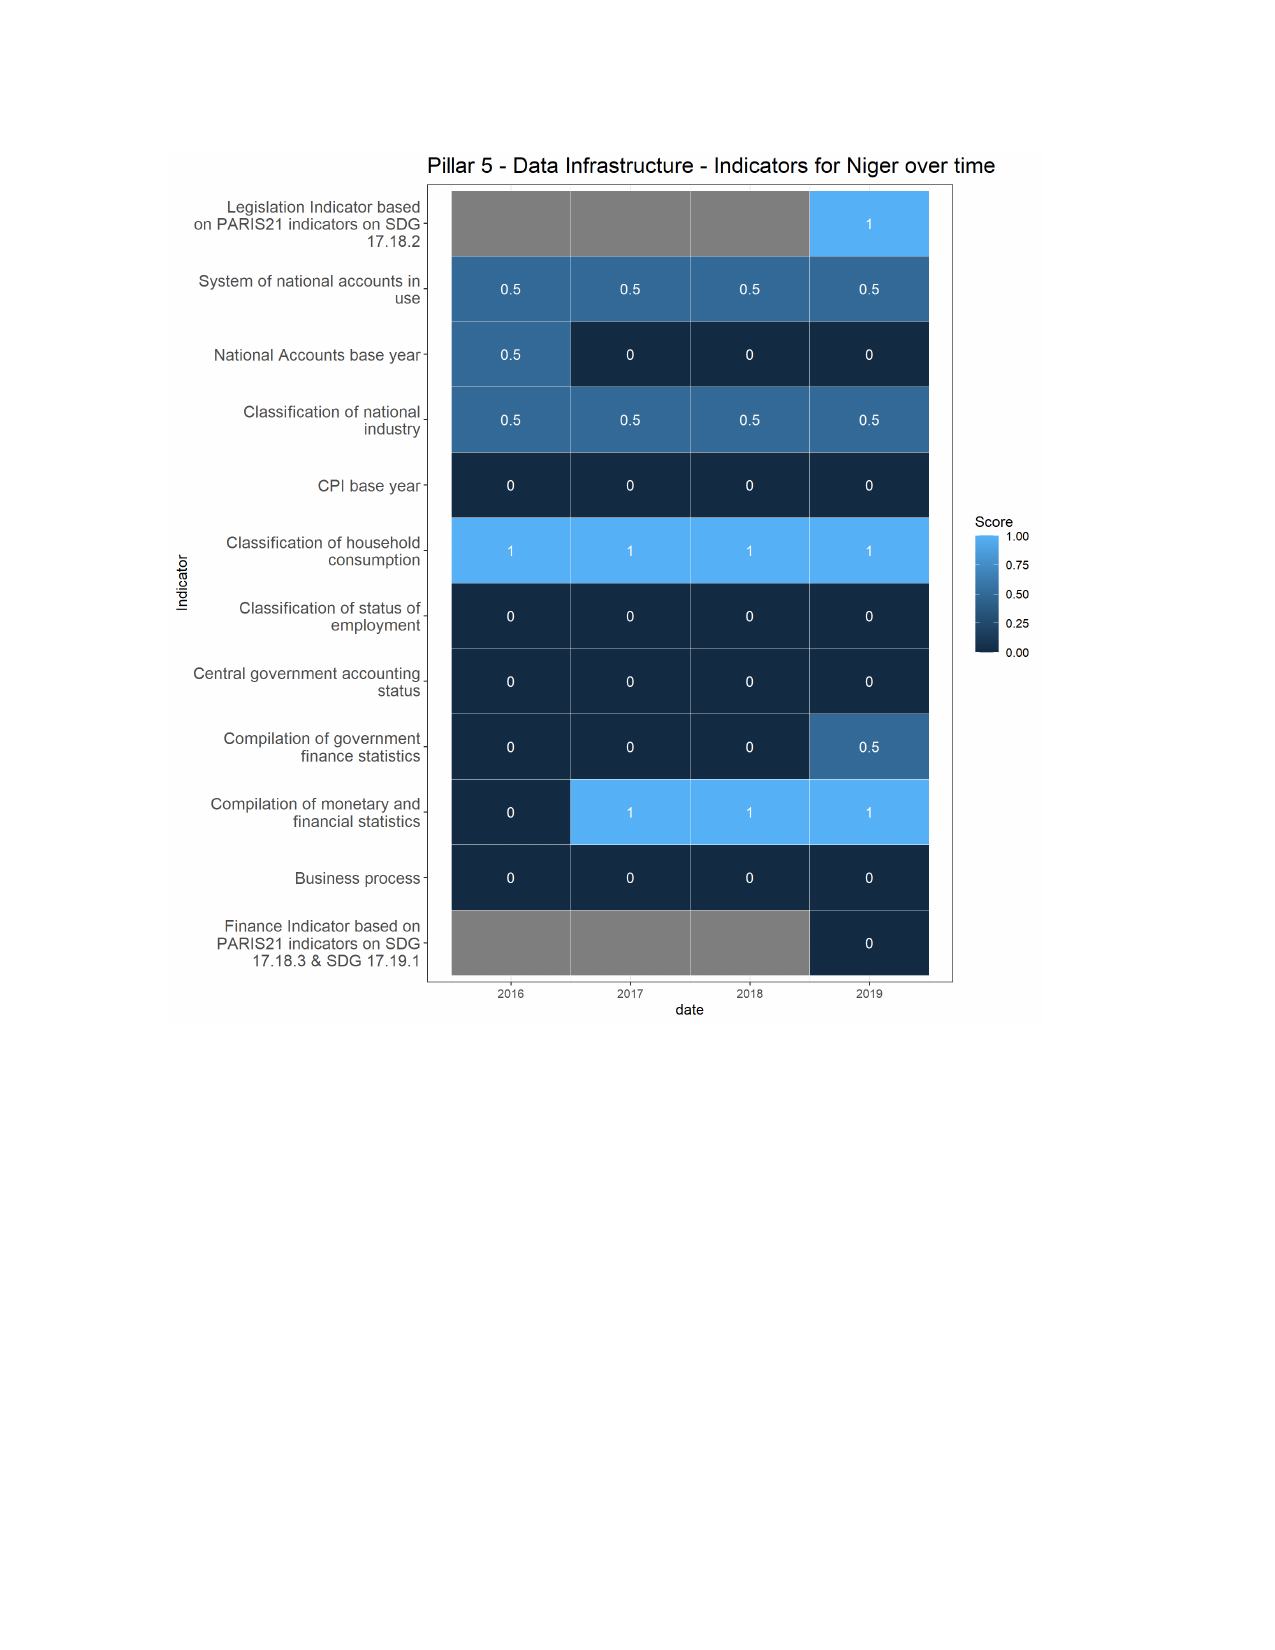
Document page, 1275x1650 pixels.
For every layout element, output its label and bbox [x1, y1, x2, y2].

picture [168, 150, 1044, 1025]
